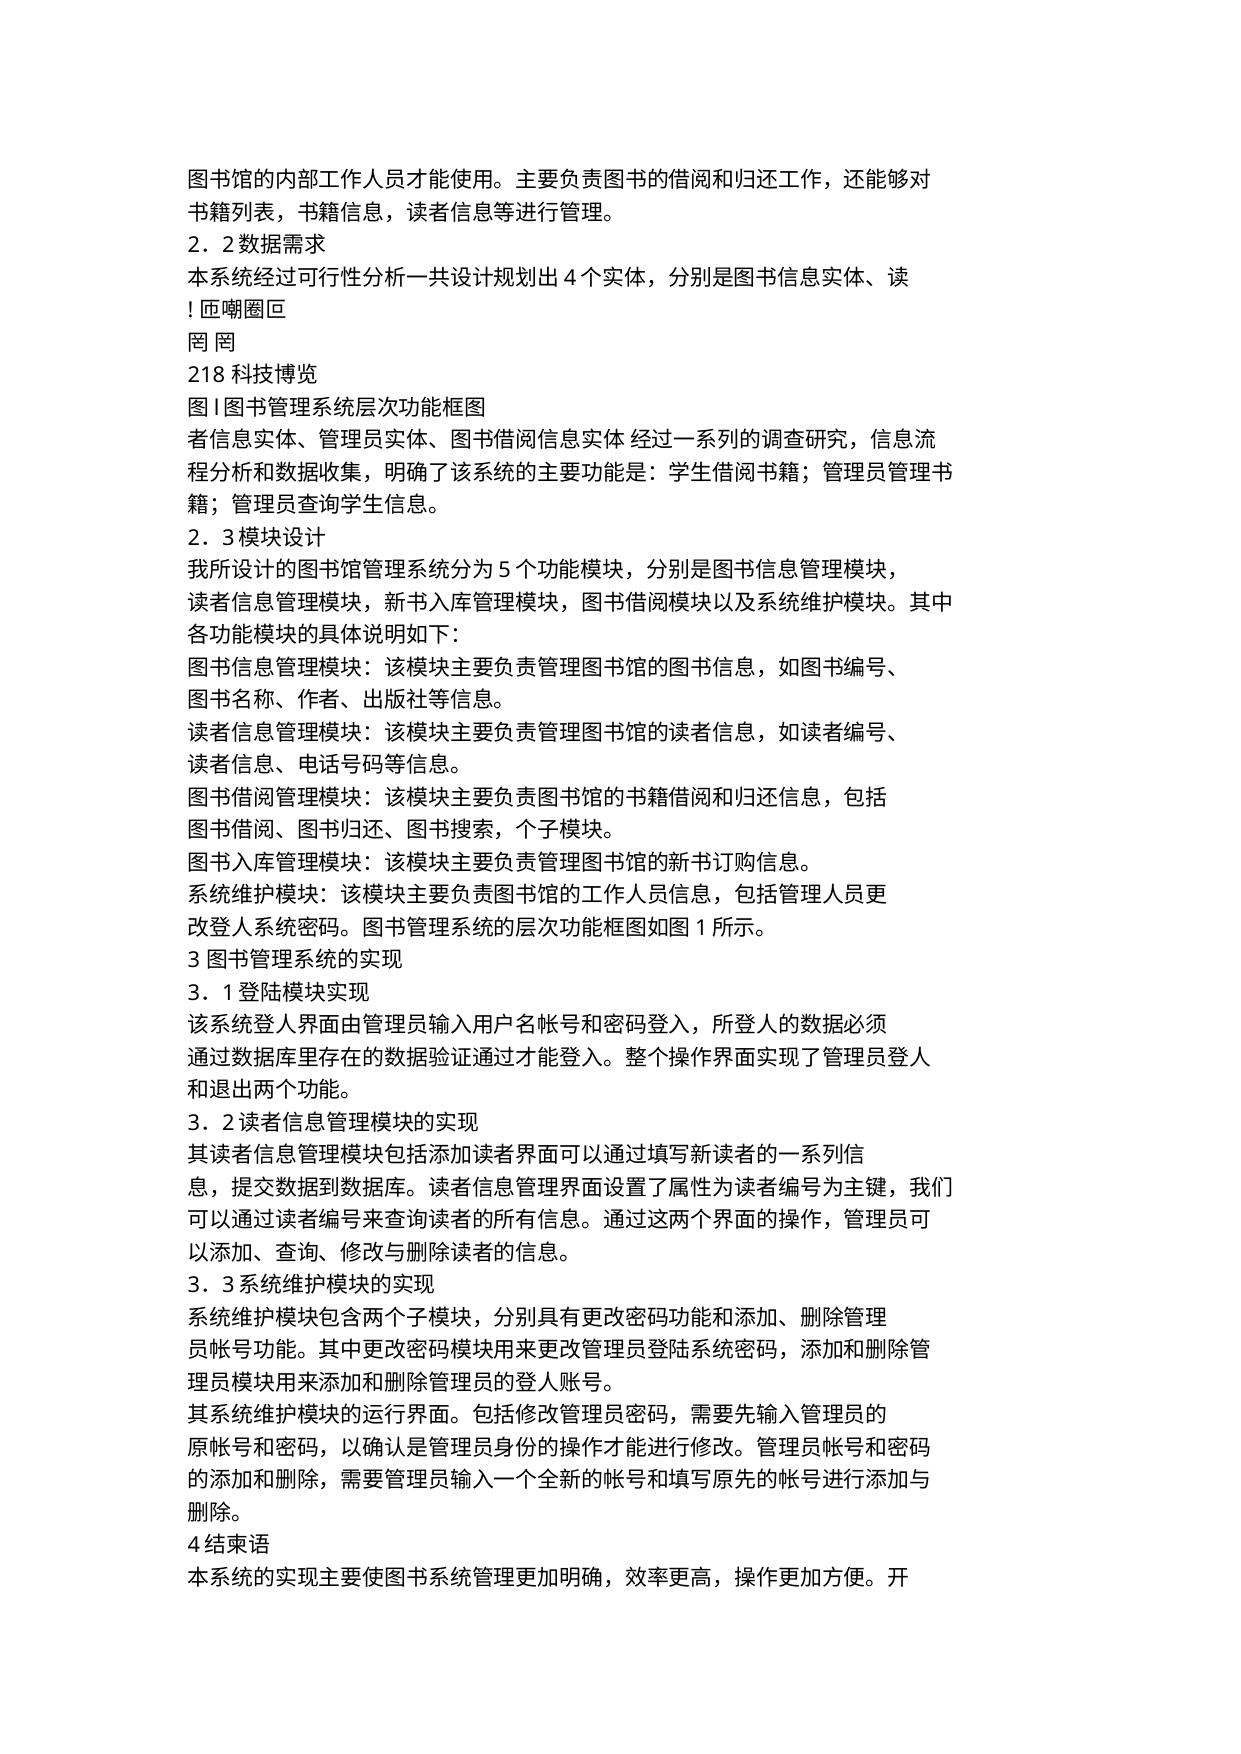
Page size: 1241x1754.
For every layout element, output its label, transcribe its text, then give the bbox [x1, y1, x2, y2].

text 的添加和删除，需要管理员输入一个全新的帐号和填写原先的帐号进行添加与 [187, 1462, 1053, 1494]
text 罔 罔 [187, 324, 1053, 357]
text 图书名称、作者、出版社等信息。 [187, 682, 1053, 714]
text 该系统登人界面由管理员输入用户名帐号和密码登入，所登人的数据必须 [187, 1007, 1053, 1039]
text 2．2数据需求 [187, 227, 1053, 259]
text 改登人系统密码。图书管理系统的层次功能框图如图1所示。 [187, 909, 1053, 942]
text 可以通过读者编号来查询读者的所有信息。通过这两个界面的操作，管理员可 [187, 1202, 1053, 1234]
text 读者信息管理模块，新书入库管理模块，图书借阅模块以及系统维护模块。其中 [187, 584, 1053, 617]
text 4结柬语 [187, 1527, 1053, 1559]
text 书籍列表，书籍信息，读者信息等进行管理。 [187, 194, 1053, 227]
text 原帐号和密码，以确认是管理员身份的操作才能进行修改。管理员帐号和密码 [187, 1429, 1053, 1462]
text 3．3系统维护模块的实现 [187, 1267, 1053, 1299]
text 本系统经过可行性分析一共设计规划出4个实体，分别是图书信息实体、读 [187, 259, 1053, 292]
text 以添加、查询、修改与删除读者的信息。 [187, 1234, 1053, 1267]
text 系统维护模块包含两个子模块，分别具有更改密码功能和添加、删除管理 [187, 1299, 1053, 1332]
text 通过数据库里存在的数据验证通过才能登入。整个操作界面实现了管理员登人 [187, 1039, 1053, 1072]
text 其系统维护模块的运行界面。包括修改管理员密码，需要先输入管理员的 [187, 1397, 1053, 1429]
text 本系统的实现主要使图书系统管理更加明确，效率更高，操作更加方便。开 [187, 1559, 1053, 1592]
text 和退出两个功能。 [187, 1072, 1053, 1104]
text 籍；管理员查询学生信息。 [187, 487, 1053, 519]
text 图书馆的内部工作人员才能使用。主要负责图书的借阅和归还工作，还能够对 [187, 162, 1053, 194]
text 3．1登陆模块实现 [187, 974, 1053, 1007]
text 者信息实体、管理员实体、图书借阅信息实体 经过一系列的调查研究，信息流 [187, 422, 1053, 454]
text 图书入库管理模块：该模块主要负责管理图书馆的新书订购信息。 [187, 844, 1053, 877]
text 息，提交数据到数据库。读者信息管理界面设置了属性为读者编号为主键，我们 [187, 1169, 1053, 1202]
text 各功能模块的具体说明如下： [187, 617, 1053, 649]
text 218 科技博览 [187, 357, 1053, 389]
text 图书信息管理模块：该模块主要负责管理图书馆的图书信息，如图书编号、 [187, 649, 1053, 682]
text 2．3模块设计 [187, 519, 1053, 552]
text 程分析和数据收集，明确了该系统的主要功能是：学生借阅书籍；管理员管理书 [187, 454, 1053, 487]
text 读者信息、电话号码等信息。 [187, 747, 1053, 779]
text ! 匝嘲圈叵 [187, 292, 1053, 324]
text 读者信息管理模块：该模块主要负责管理图书馆的读者信息，如读者编号、 [187, 714, 1053, 747]
text 理员模块用来添加和删除管理员的登人账号。 [187, 1364, 1053, 1397]
text 删除。 [187, 1494, 1053, 1527]
text 系统维护模块：该模块主要负责图书馆的工作人员信息，包括管理人员更 [187, 877, 1053, 909]
text 其读者信息管理模块包括添加读者界面可以通过填写新读者的一系列信 [187, 1137, 1053, 1169]
text 图书借阅、图书归还、图书搜索，个子模块。 [187, 812, 1053, 844]
text 3．2读者信息管理模块的实现 [187, 1104, 1053, 1137]
text 图书借阅管理模块：该模块主要负责图书馆的书籍借阅和归还信息，包括 [187, 779, 1053, 812]
text 图l图书管理系统层次功能框图 [187, 389, 1053, 422]
text 员帐号功能。其中更改密码模块用来更改管理员登陆系统密码，添加和删除管 [187, 1332, 1053, 1364]
text 我所设计的图书馆管理系统分为5个功能模块，分别是图书信息管理模块， [187, 552, 1053, 584]
text 3 图书管理系统的实现 [187, 942, 1053, 974]
